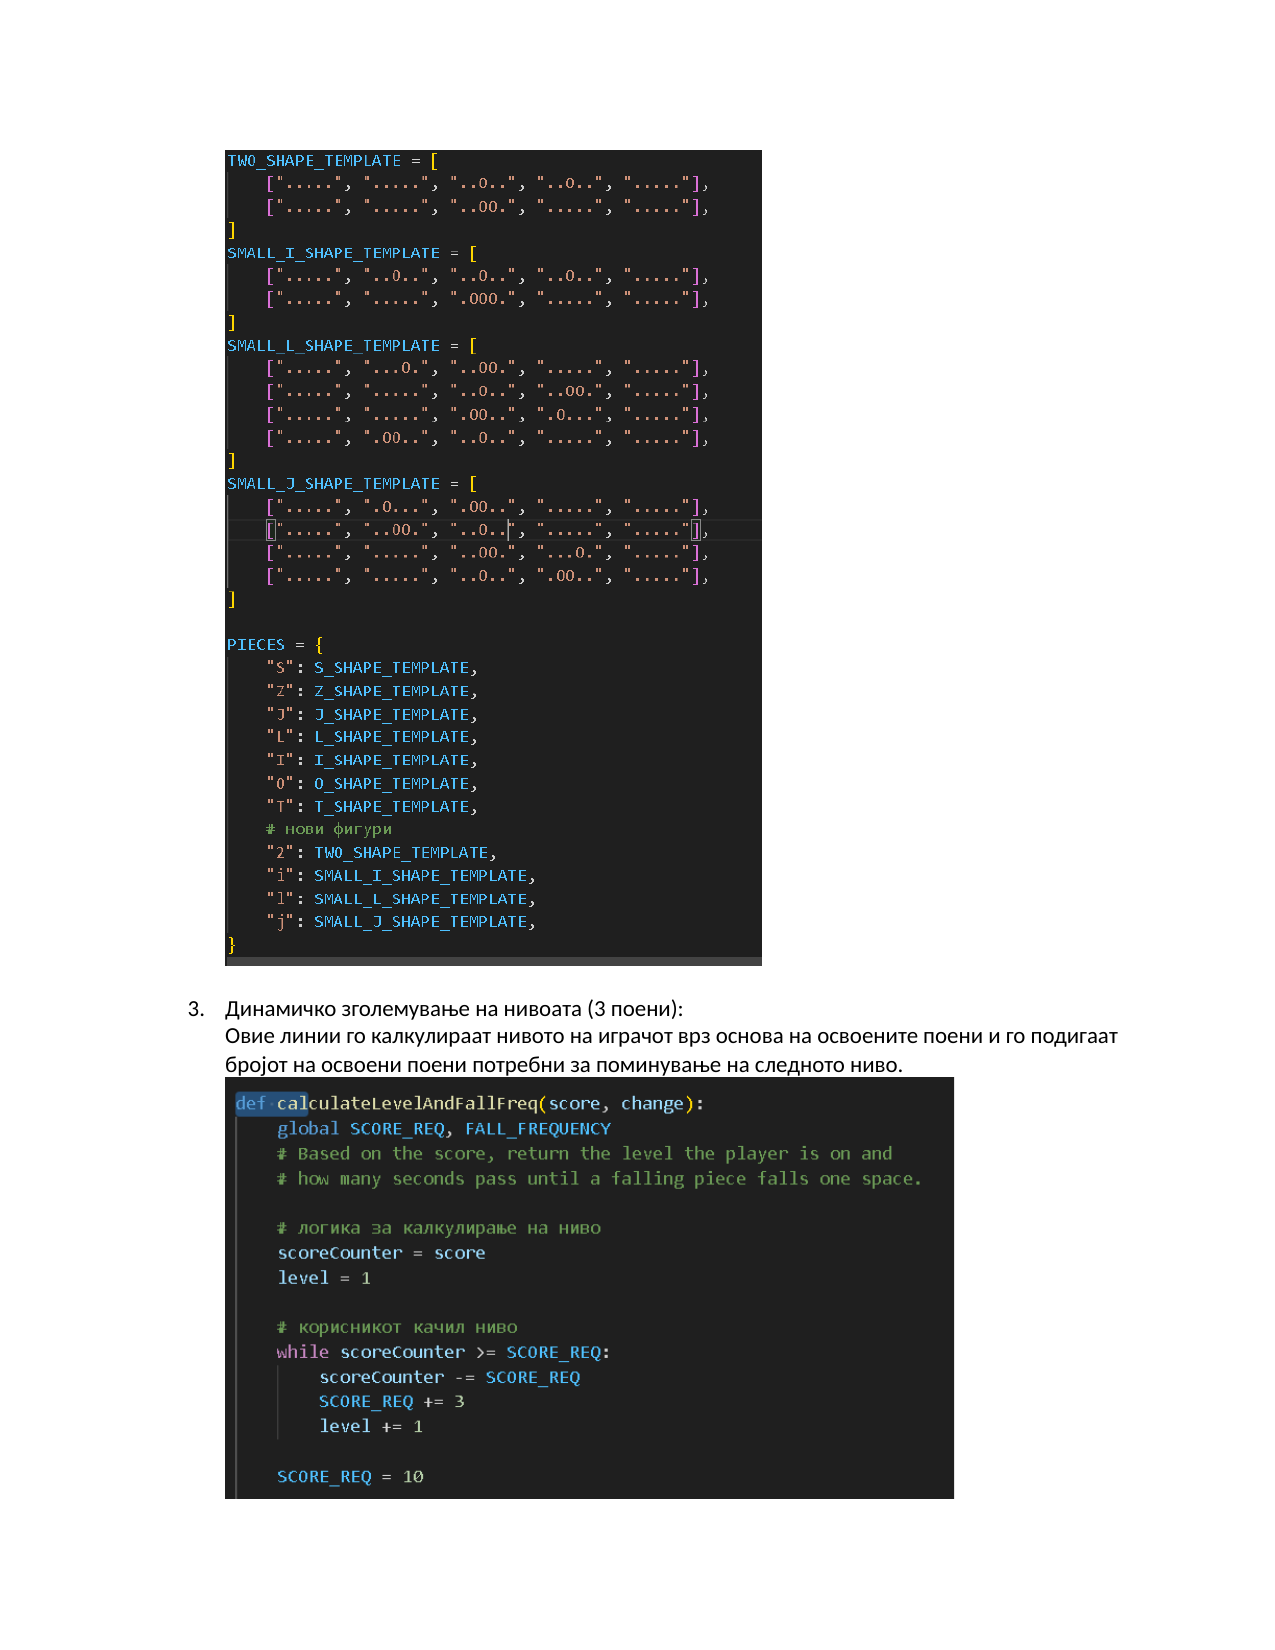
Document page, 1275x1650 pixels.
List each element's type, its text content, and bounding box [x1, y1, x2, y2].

list Овие линии го калкулираат нивото на играчот врз основа на освоените поени и го подигаат бројот на освоени поени потребни за поминување на следното ниво. [225, 1022, 1125, 1078]
picture [225, 1077, 955, 1499]
list Динамичко зголемување на нивоата (3 поени): [187, 994, 1125, 1022]
picture [225, 150, 762, 966]
